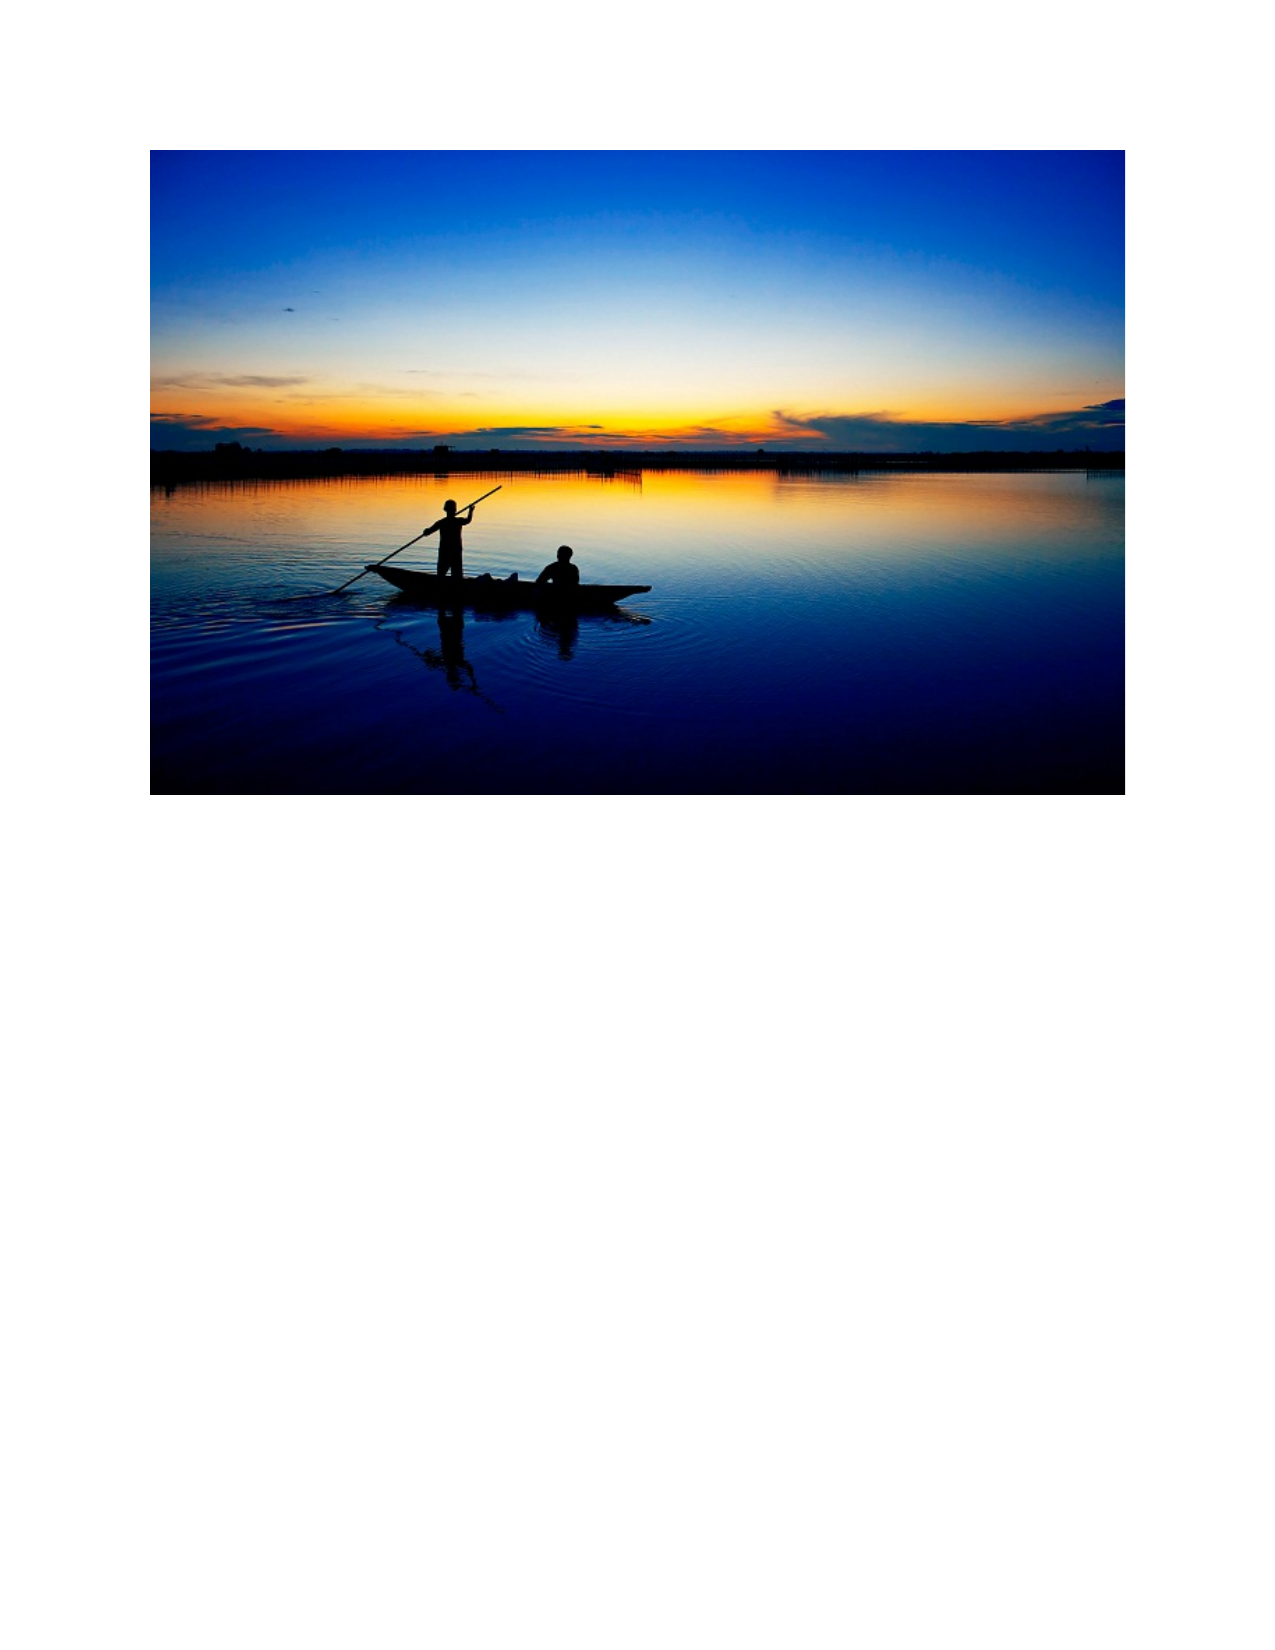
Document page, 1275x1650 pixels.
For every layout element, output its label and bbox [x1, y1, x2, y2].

picture [150, 150, 1125, 795]
